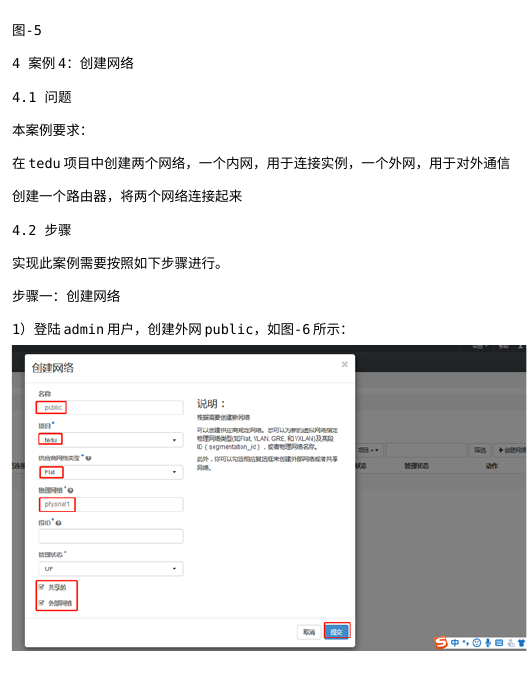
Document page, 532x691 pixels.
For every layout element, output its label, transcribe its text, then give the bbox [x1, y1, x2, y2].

picture [11, 345, 527, 651]
text 图-5 [12, 13, 520, 46]
text 步骤一：创建网络 [12, 279, 520, 312]
text 4 案例4：创建网络 [12, 46, 520, 79]
text 实现此案例需要按照如下步骤进行。 [12, 246, 520, 279]
text 创建一个路由器，将两个网络连接起来 [12, 179, 520, 212]
text 在tedu项目中创建两个网络，一个内网，用于连接实例，一个外网，用于对外通信 [12, 146, 520, 179]
text 4.1 问题 [12, 79, 520, 113]
text 4.2 步骤 [12, 212, 520, 246]
text 本案例要求： [12, 113, 520, 146]
text 1）登陆admin用户，创建外网public，如图-6所示： [12, 312, 520, 345]
